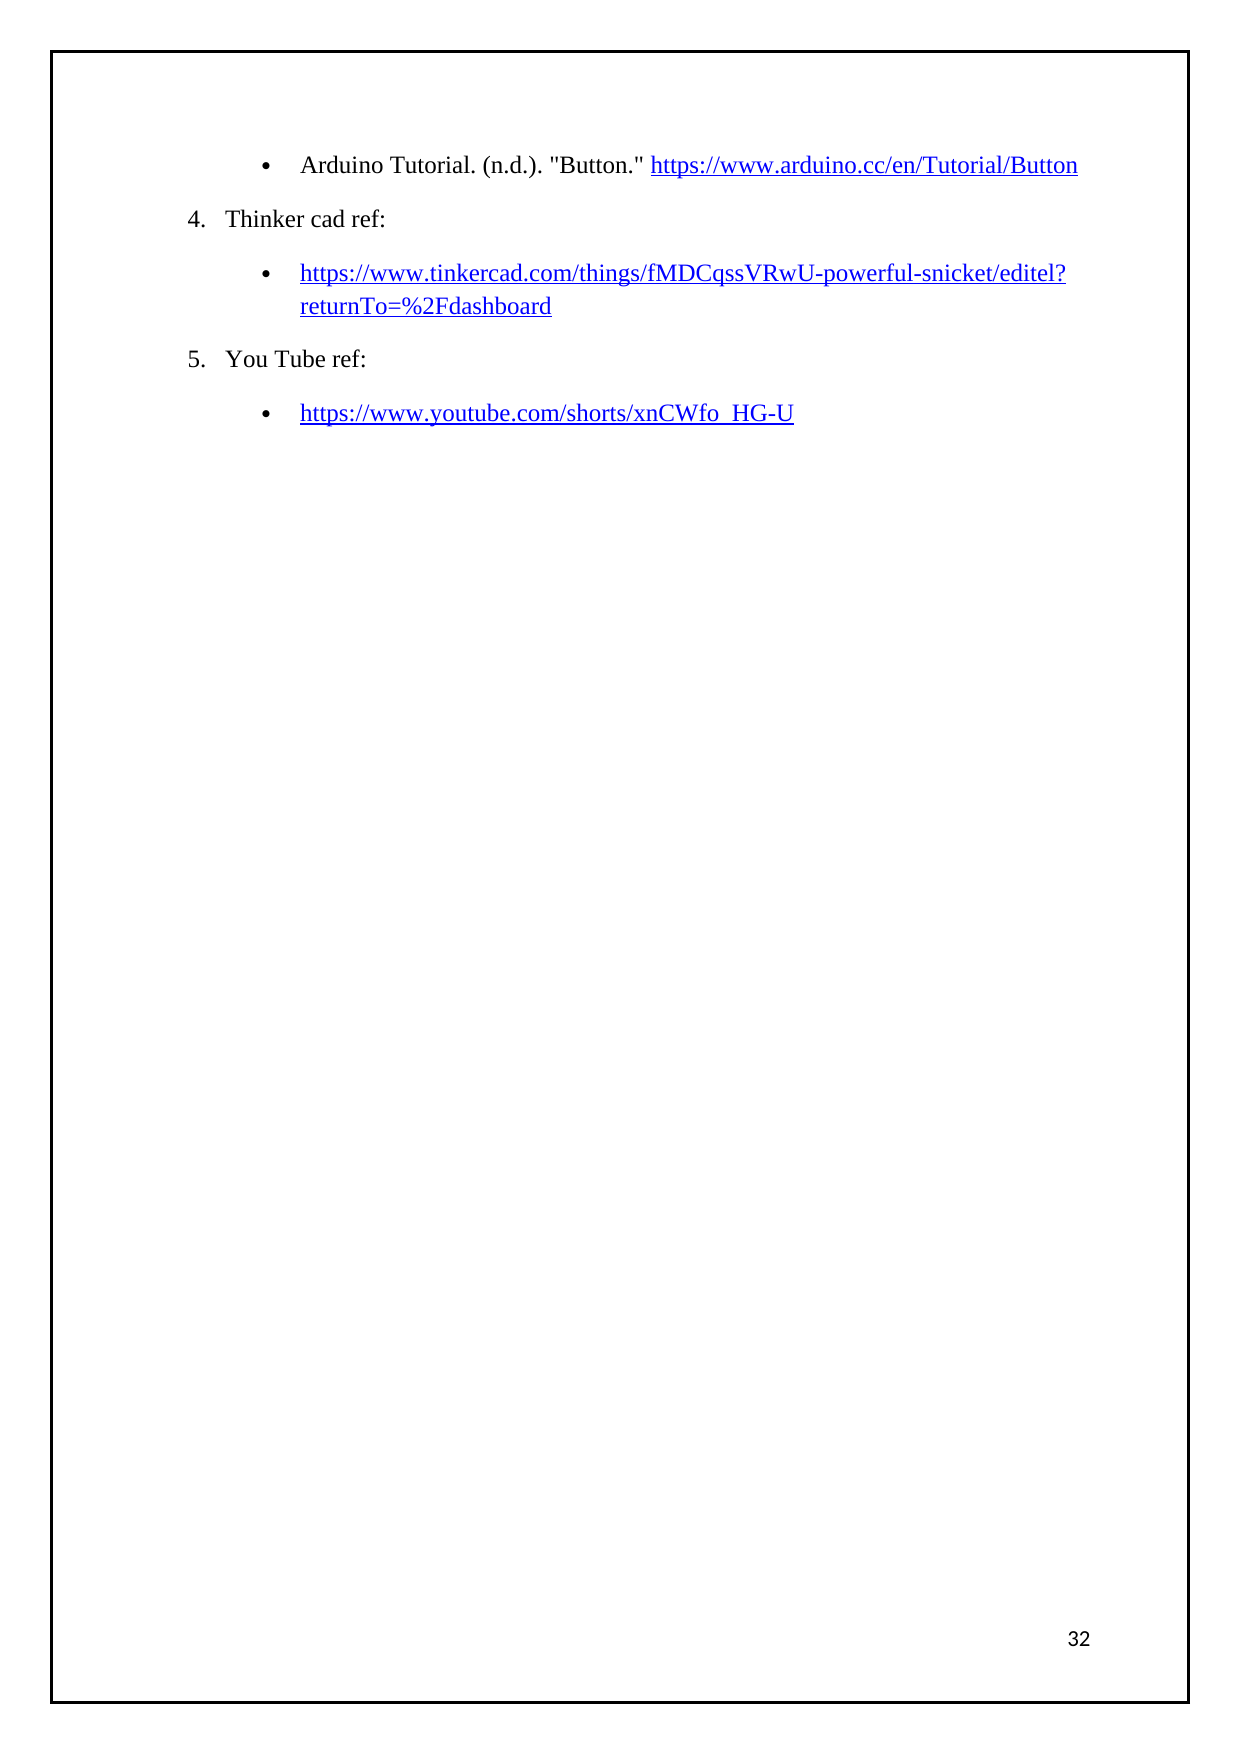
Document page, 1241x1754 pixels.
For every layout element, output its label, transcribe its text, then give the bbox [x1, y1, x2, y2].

list You Tube ref: [187, 344, 1090, 373]
list https://www.tinkercad.com/things/fMDCqssVRwU-powerful-snicket/editel?returnTo=%2Fdashboard [262, 258, 1090, 319]
list Arduino Tutorial. (n.d.). "Button." https://www.arduino.cc/en/Tutorial/Button [262, 150, 1090, 179]
list https://www.youtube.com/shorts/xnCWfo_HG-U [262, 398, 1090, 427]
list Thinker cad ref: [187, 204, 1090, 233]
